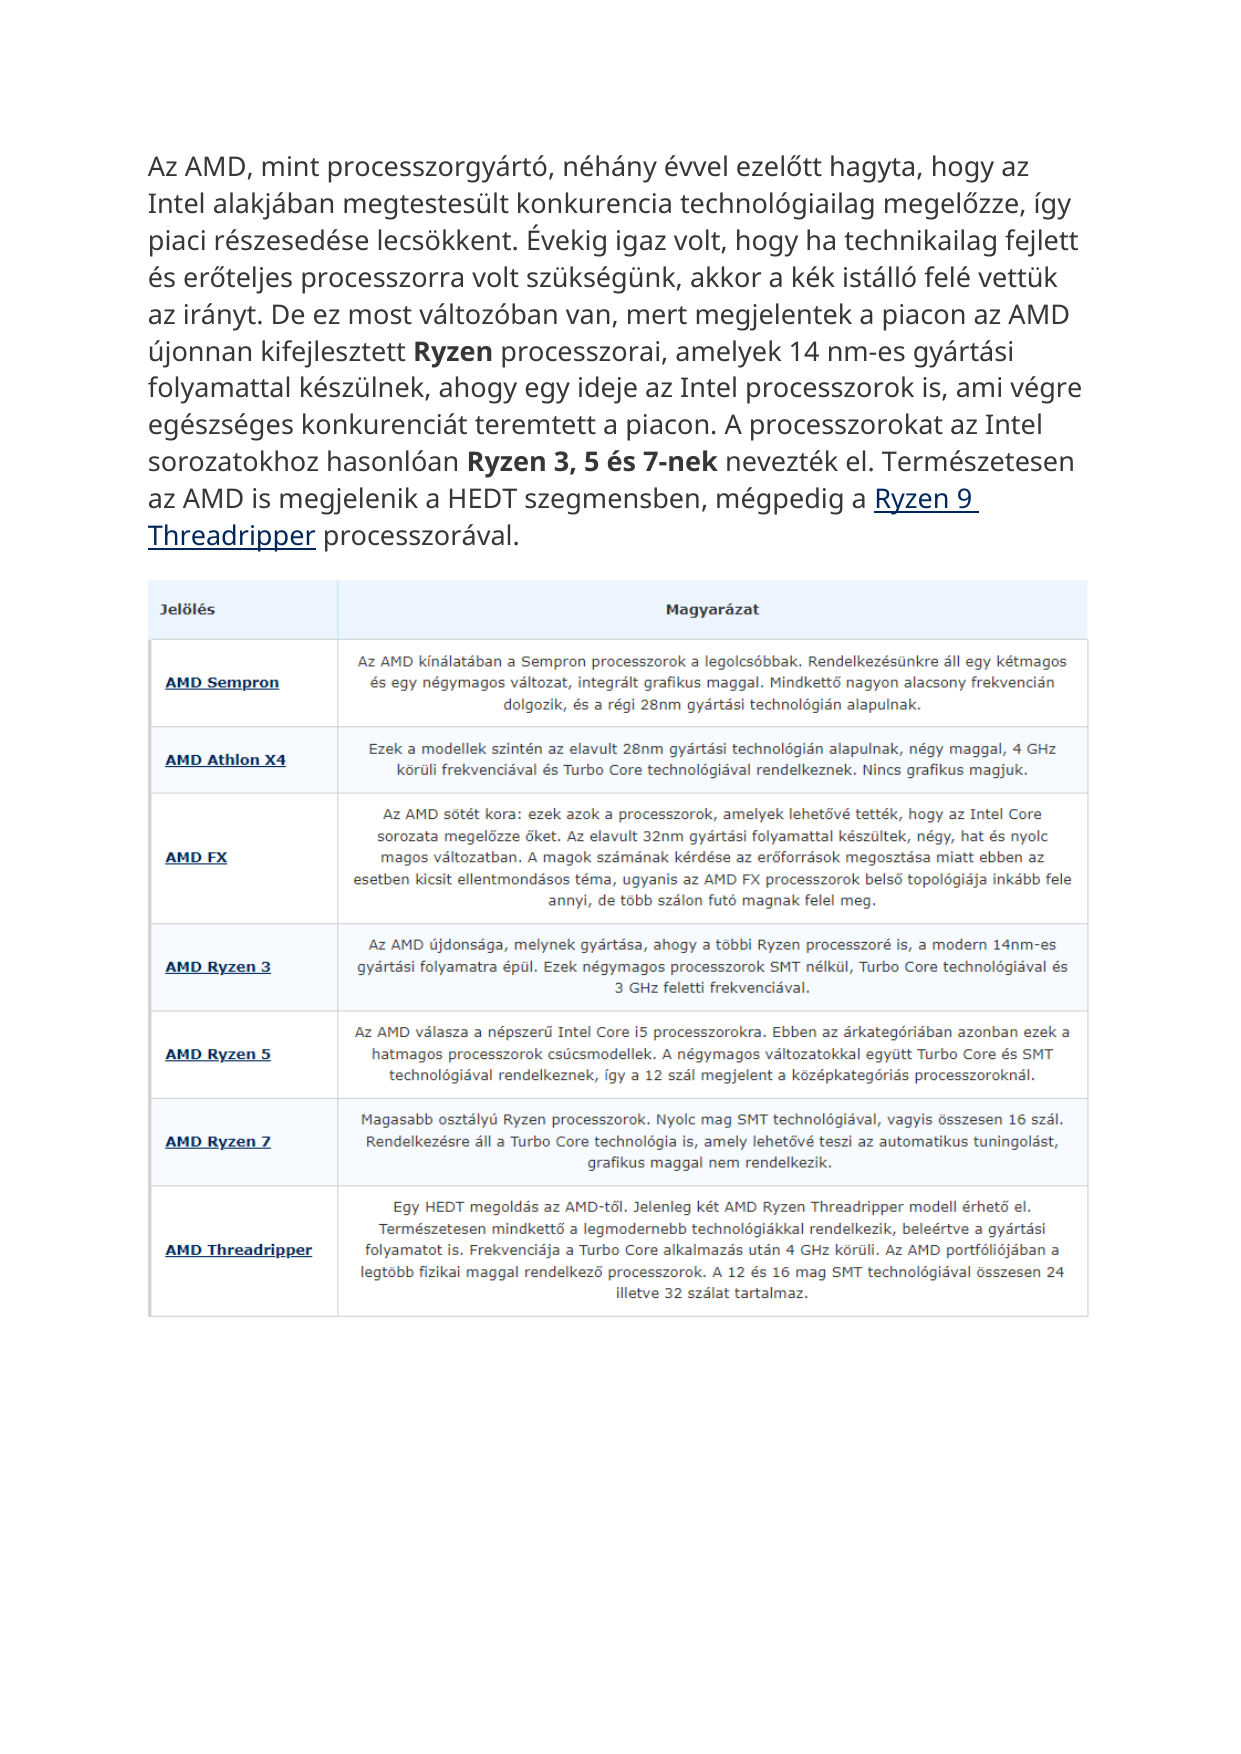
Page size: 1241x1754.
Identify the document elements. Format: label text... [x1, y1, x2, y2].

picture [147, 578, 1093, 1328]
text Az AMD, mint processzorgyártó, néhány évvel ezelőtt hagyta, hogy az Intel alakjában megtestesült konkurencia technológiailag megelőzze, így piaci részesedése lecsökkent. Évekig igaz volt, hogy ha technikailag fejlett és erőteljes processzorra volt szükségünk, akkor a kék istálló felé vettük az irányt. De ez most változóban van, mert megjelentek a piacon az AMD újonnan kifejlesztett Ryzen processzorai, amelyek 14 nm-es gyártási folyamattal készülnek, ahogy egy ideje az Intel processzorok is, ami végre egészséges konkurenciát teremtett a piacon. A processzorokat az Intel sorozatokhoz hasonlóan Ryzen 3, 5 és 7-nek nevezték el. Természetesen az AMD is megjelenik a HEDT szegmensben, mégpedig a Ryzen 9 Threadripper processzorával. [148, 148, 1093, 553]
